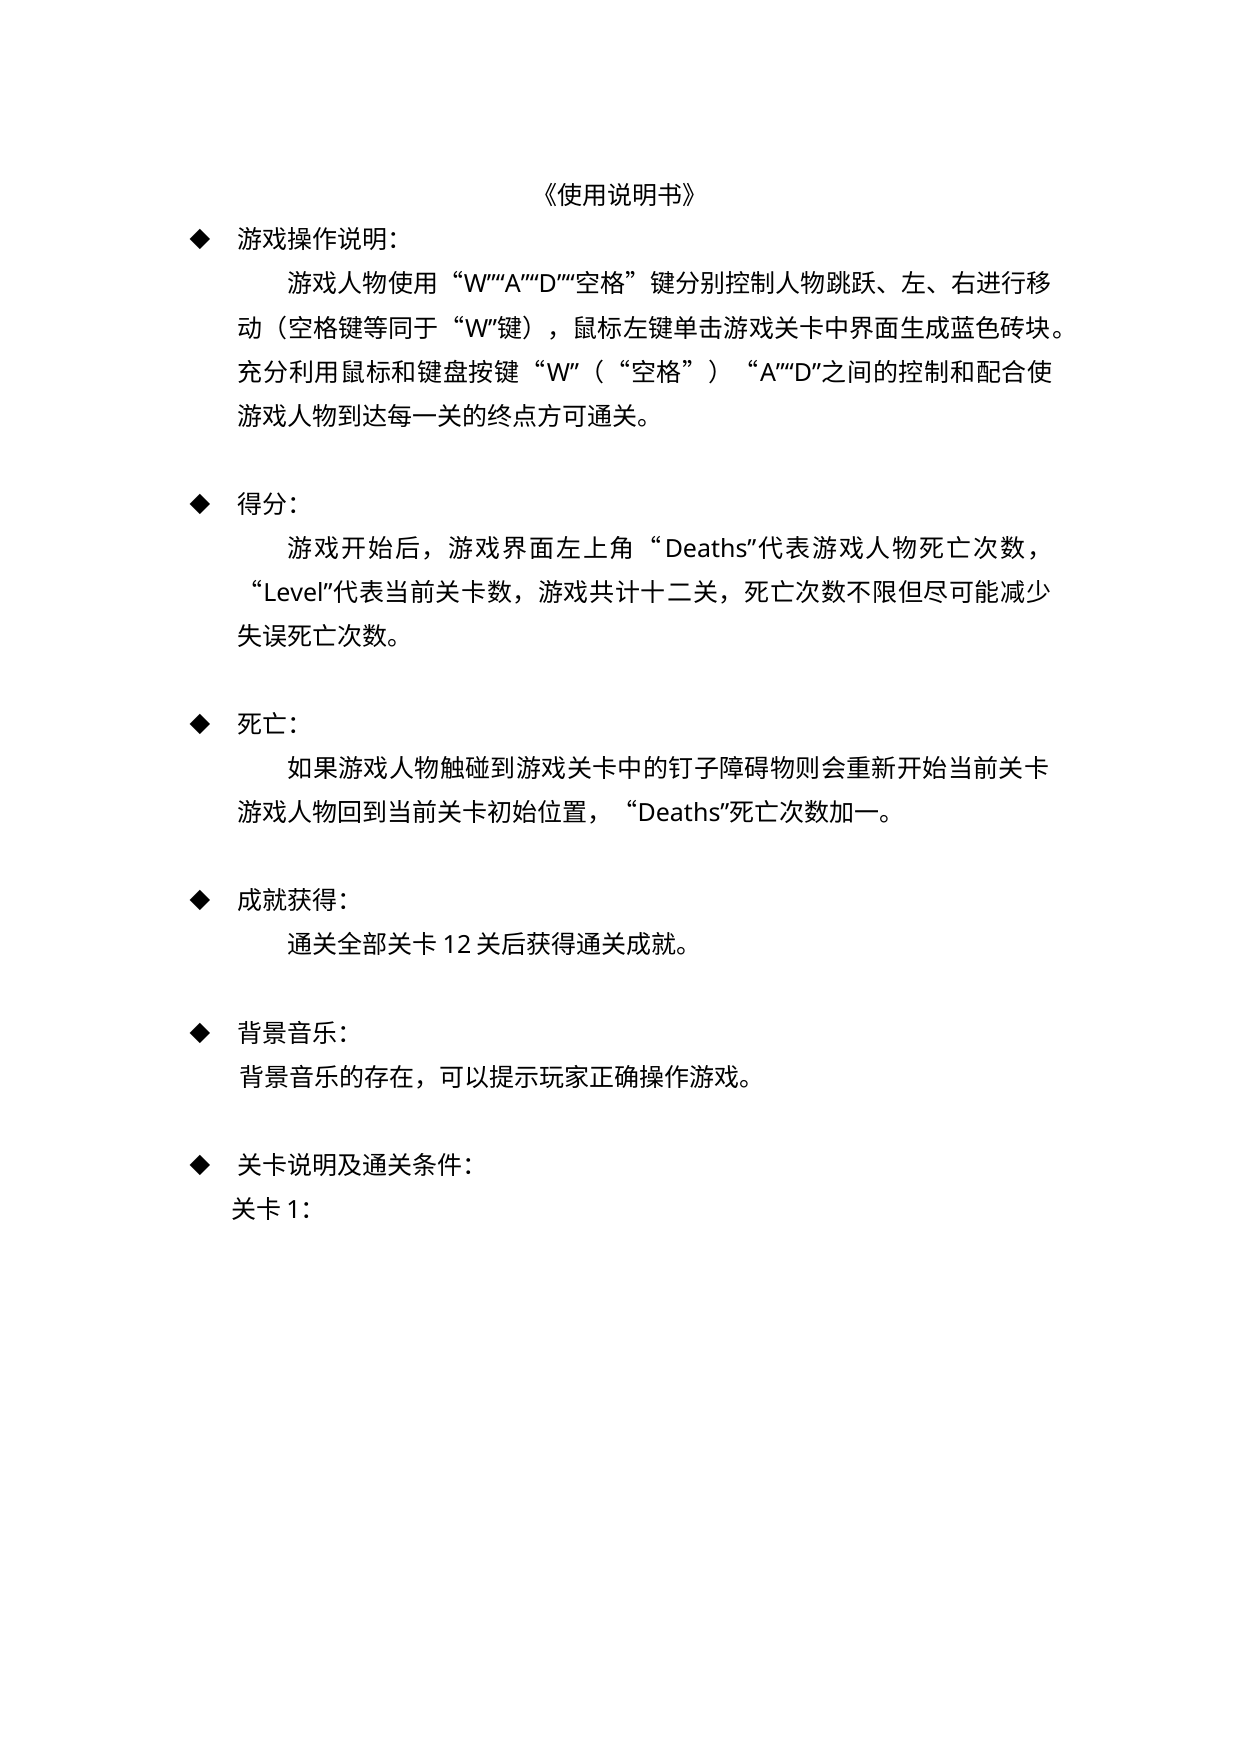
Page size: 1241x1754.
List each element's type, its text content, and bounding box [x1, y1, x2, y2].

list 死亡： [187, 701, 1053, 745]
list 关卡说明及通关条件： [187, 1141, 1053, 1185]
list 游戏人物使用“W”“A”“D”“空格”键分别控制人物跳跃、左、右进行移动（空格键等同于“W”键），鼠标左键单击游戏关卡中界面生成蓝色砖块。充分利用鼠标和键盘按键“W”（“空格”）“A”“D”之间的控制和配合使游戏人物到达每一关的终点方可通关。 [237, 260, 1053, 436]
list 通关全部关卡12关后获得通关成就。 [237, 921, 1053, 965]
list 游戏操作说明： [187, 216, 1053, 260]
list 游戏开始后，游戏界面左上角“Deaths”代表游戏人物死亡次数，“Level”代表当前关卡数，游戏共计十二关，死亡次数不限但尽可能减少失误死亡次数。 [237, 524, 1053, 657]
list 背景音乐： [187, 1009, 1053, 1053]
list 如果游戏人物触碰到游戏关卡中的钉子障碍物则会重新开始当前关卡，游戏人物回到当前关卡初始位置，“Deaths”死亡次数加一。 [237, 745, 1053, 833]
list 背景音乐的存在，可以提示玩家正确操作游戏。 [187, 1053, 1053, 1097]
text 《使用说明书》 [187, 172, 1053, 216]
text 关卡1： [231, 1185, 1053, 1229]
list 得分： [187, 480, 1053, 524]
list 成就获得： [187, 877, 1053, 921]
